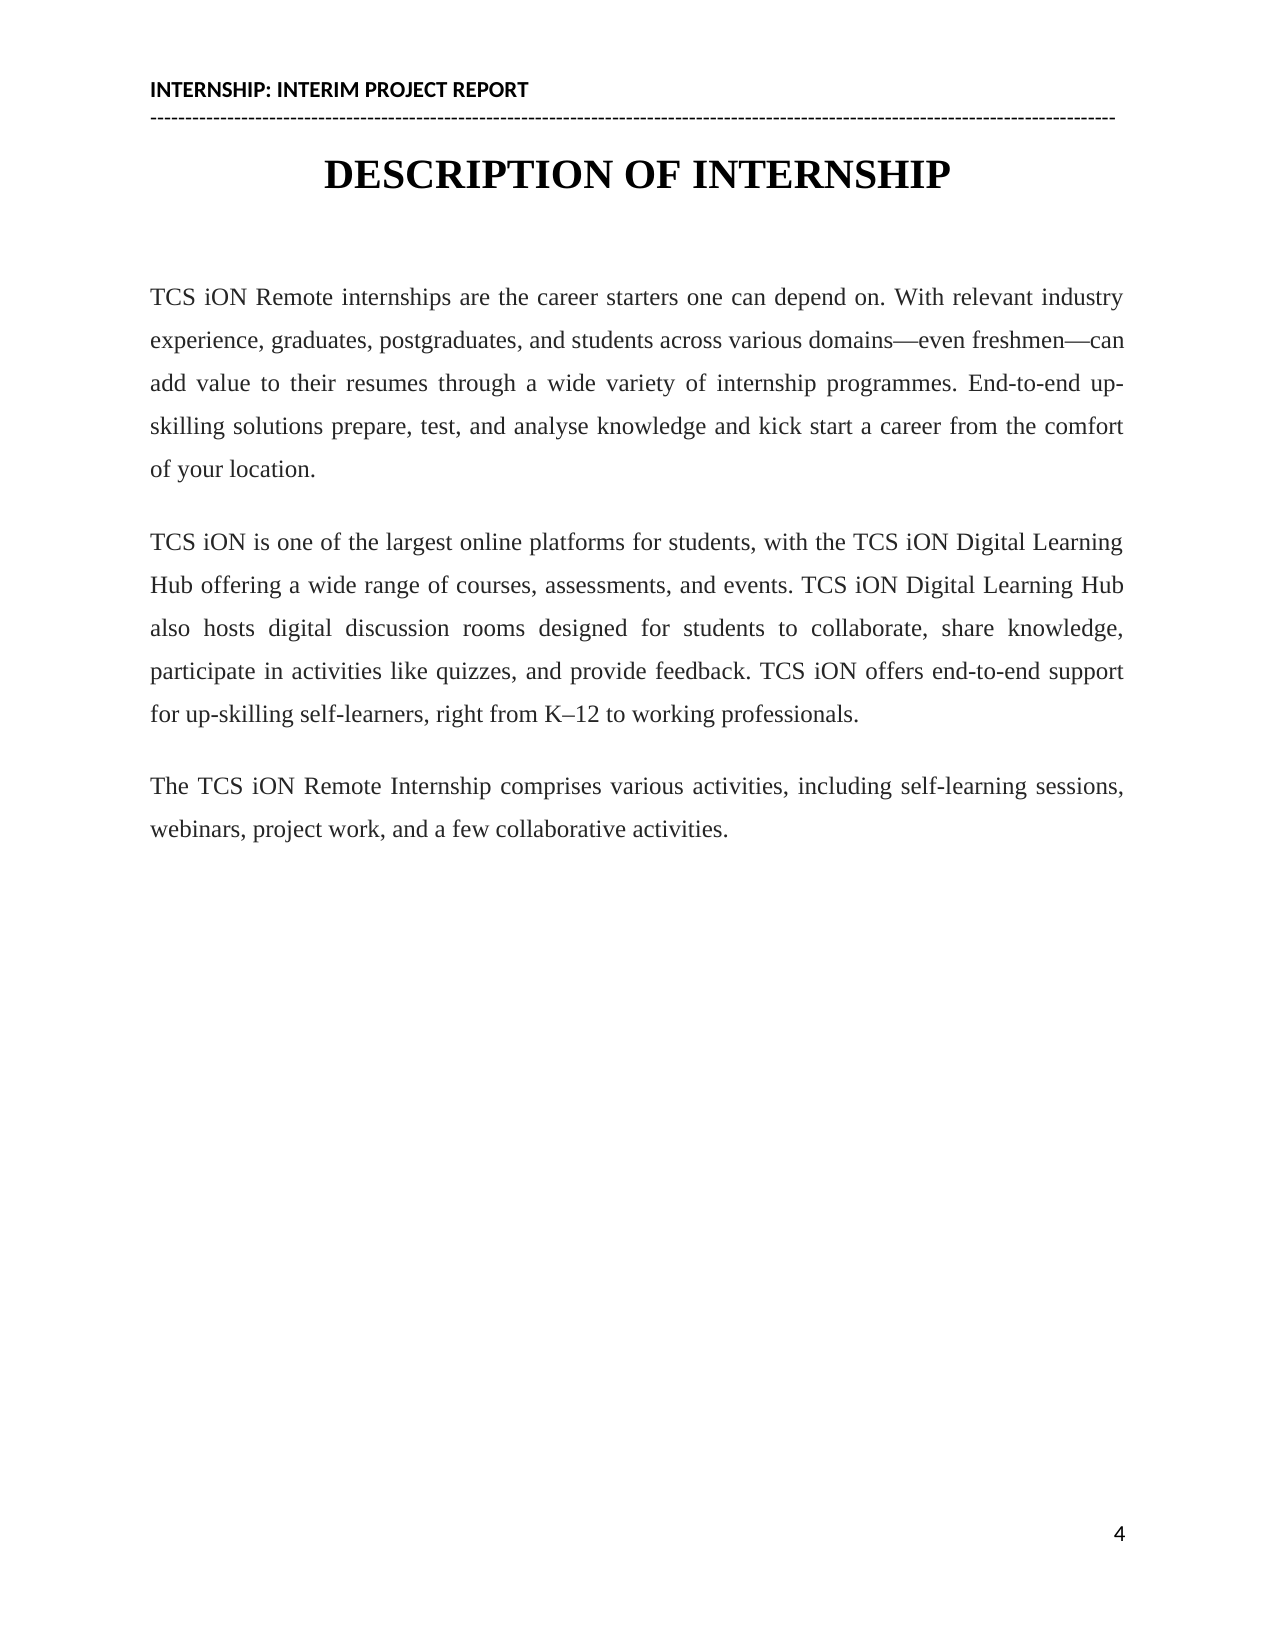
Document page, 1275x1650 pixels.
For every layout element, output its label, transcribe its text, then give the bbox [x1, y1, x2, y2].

text TCS iON is one of the largest online platforms for students, with the TCS iON Digital Learning Hub offering a wide range of courses, assessments, and events. TCS iON Digital Learning Hub also hosts digital discussion rooms designed for students to collaborate, share knowledge, participate in activities like quizzes, and provide feedback. TCS iON offers end-to-end support for up-skilling self-learners, right from K–12 to working professionals. [150, 527, 1125, 728]
text TCS iON Remote internships are the career starters one can depend on. With relevant industry experience, graduates, postgraduates, and students across various domains—even freshmen—can add value to their resumes through a wide variety of internship programmes. End-to-end up-skilling solutions prepare, test, and analyse knowledge and kick start a career from the comfort of your location. [150, 282, 1125, 483]
text The TCS iON Remote Internship comprises various activities, including self-learning sessions, webinars, project work, and a few collaborative activities. [150, 771, 1125, 843]
text DESCRIPTION OF INTERNSHIP [150, 150, 1125, 198]
